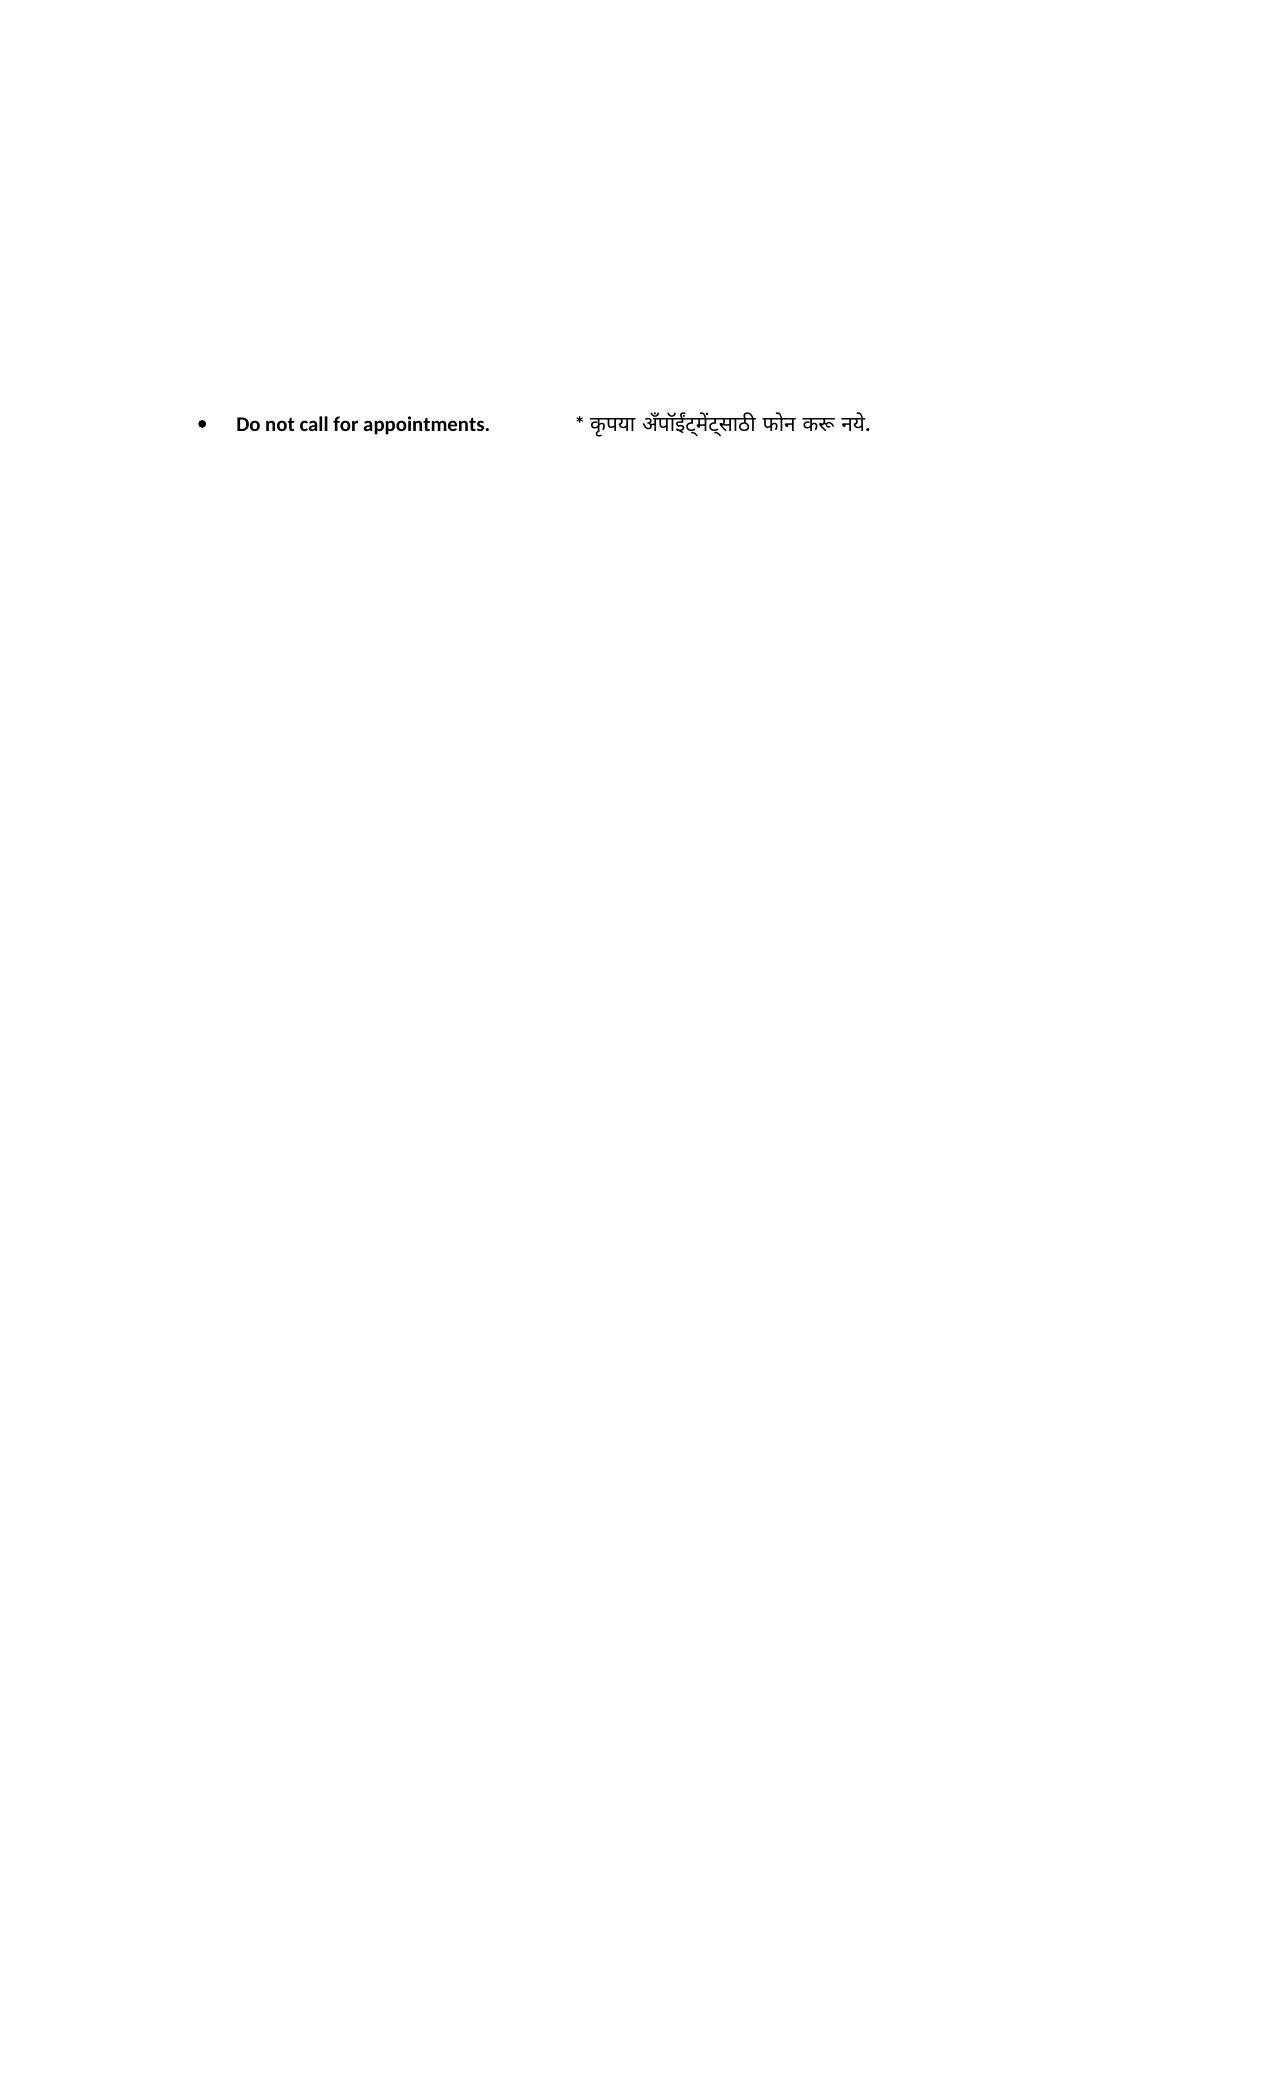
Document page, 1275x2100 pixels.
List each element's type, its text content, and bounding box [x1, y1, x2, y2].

list Do not call for appointments. * कृपया अँपॉईंट्मेंट्साठी फोन करू नये. [198, 411, 1266, 436]
